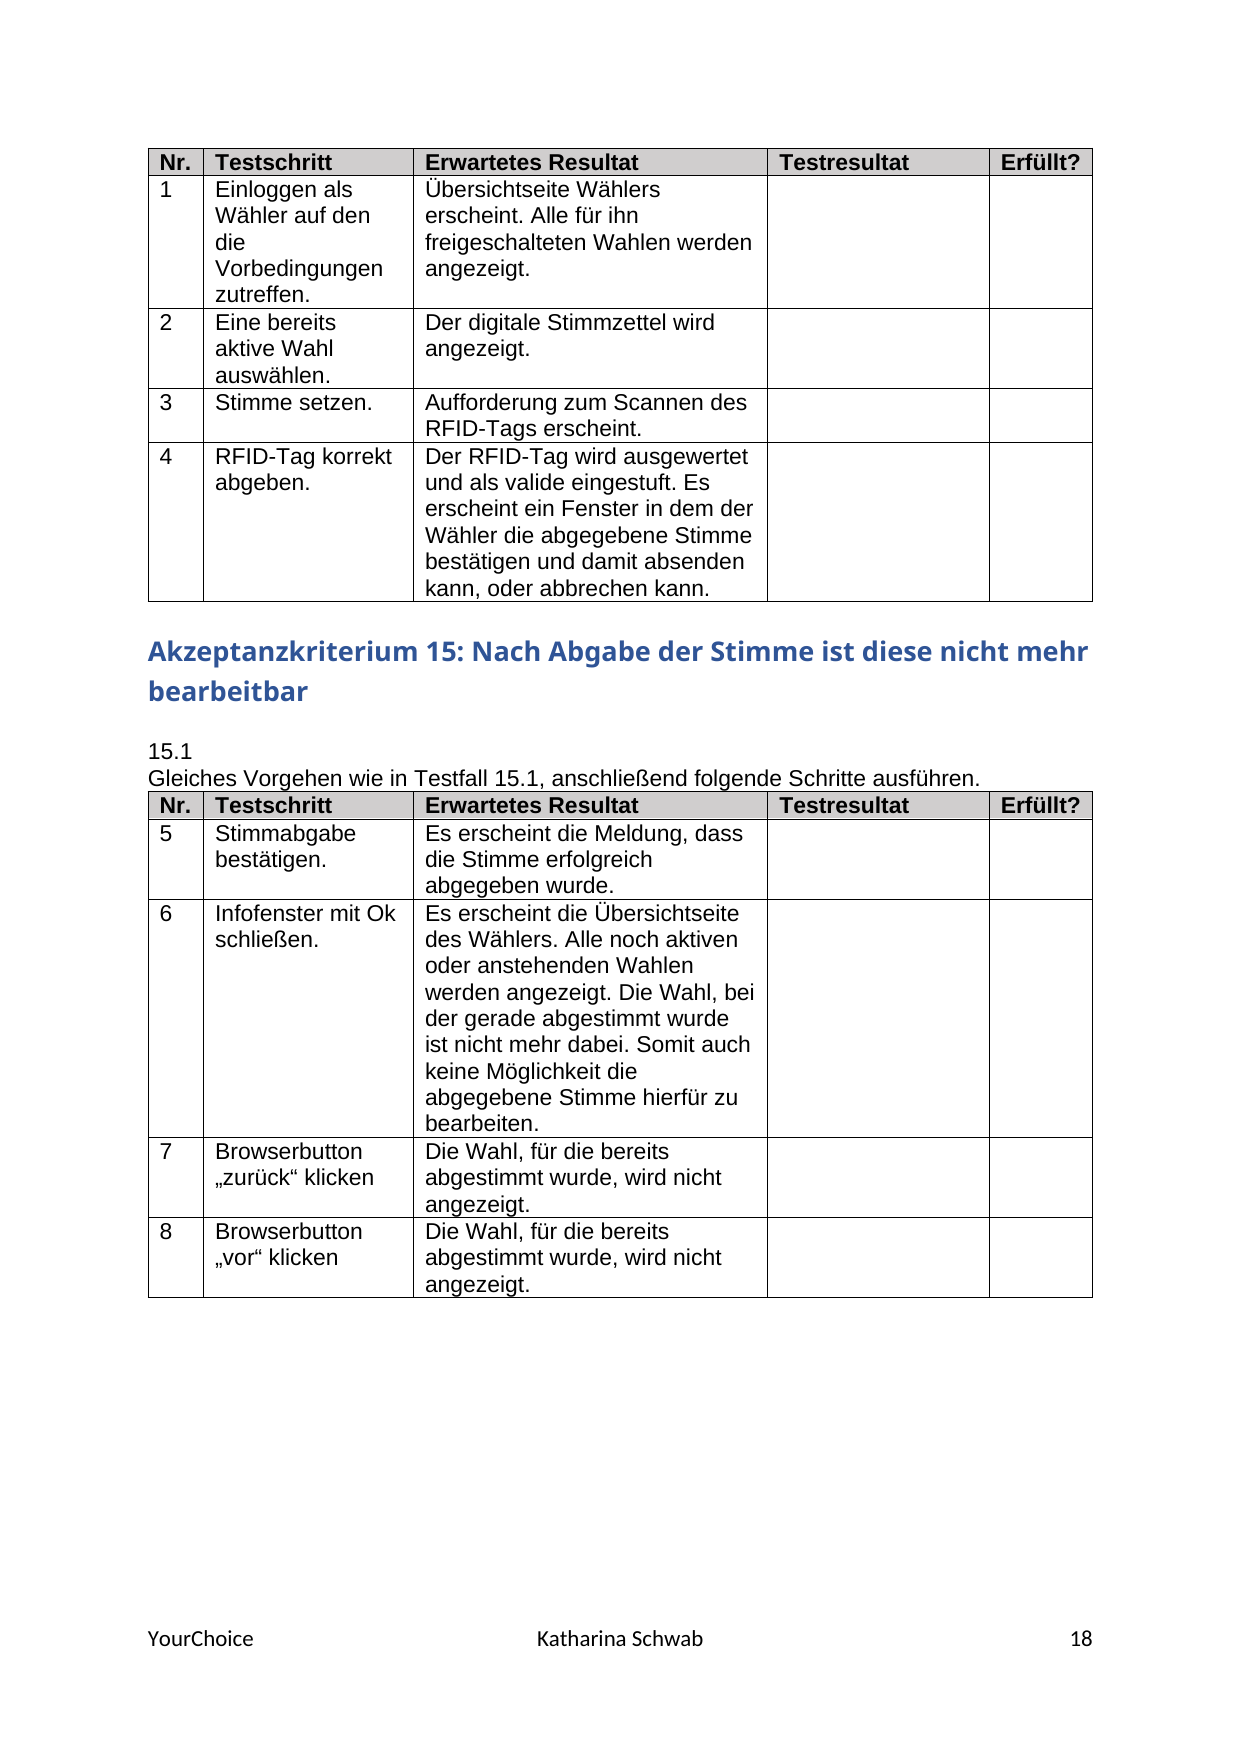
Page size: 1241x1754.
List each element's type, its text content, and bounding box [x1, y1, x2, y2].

table_cell [990, 309, 1092, 388]
table_cell Browserbutton „vor“ klicken [204, 1218, 413, 1297]
table_cell 1 [149, 176, 203, 308]
table_cell 7 [149, 1138, 203, 1217]
table_cell [768, 820, 989, 898]
table_header Testschritt [204, 149, 413, 175]
table_cell Die Wahl, für die bereits abgestimmt wurde, wird nicht angezeigt. [414, 1138, 767, 1217]
table_cell [990, 389, 1092, 442]
table_cell [990, 820, 1092, 898]
table_cell [768, 900, 989, 1137]
table_cell Browserbutton „zurück“ klicken [204, 1138, 413, 1217]
text 15.1 Gleiches Vorgehen wie in Testfall 15.1, anschließend folgende Schritte ausführen. [148, 738, 1093, 791]
table_cell Der digitale Stimmzettel wird angezeigt. [414, 309, 767, 388]
table_cell [768, 176, 989, 308]
table_cell [768, 309, 989, 388]
table_cell Der RFID-Tag wird ausgewertet und als valide eingestuft. Es erscheint ein Fenster in dem der Wähler die abgegebene Stimme bestätigen und damit absenden kann, oder abbrechen kann. [414, 443, 767, 601]
table_cell [990, 900, 1092, 1137]
table_cell [990, 1138, 1092, 1217]
table_header Nr. [149, 149, 203, 175]
table_cell 5 [149, 820, 203, 898]
table_header Testresultat [768, 792, 989, 818]
table_cell Es erscheint die Übersichtseite des Wählers. Alle noch aktiven oder anstehenden Wahlen werden angezeigt. Die Wahl, bei der gerade abgestimmt wurde ist nicht mehr dabei. Somit auch keine Möglichkeit die abgegebene Stimme hierfür zu bearbeiten. [414, 900, 767, 1137]
table_cell 6 [149, 900, 203, 1137]
table_cell Es erscheint die Meldung, dass die Stimme erfolgreich abgegeben wurde. [414, 820, 767, 898]
table_cell 2 [149, 309, 203, 388]
table_header Erwartetes Resultat [414, 149, 767, 175]
table_header Erwartetes Resultat [414, 792, 767, 818]
table_header Nr. [149, 792, 203, 818]
table_cell [768, 1138, 989, 1217]
table_cell [768, 389, 989, 442]
table_header Erfüllt? [990, 149, 1092, 175]
table_header Testresultat [768, 149, 989, 175]
table_cell [768, 1218, 989, 1297]
table_cell 8 [149, 1218, 203, 1297]
table_cell Eine bereits aktive Wahl auswählen. [204, 309, 413, 388]
table_cell Stimme setzen. [204, 389, 413, 442]
table_cell Die Wahl, für die bereits abgestimmt wurde, wird nicht angezeigt. [414, 1218, 767, 1297]
table_cell [768, 443, 989, 601]
table_cell RFID-Tag korrekt abgeben. [204, 443, 413, 601]
table_cell [990, 176, 1092, 308]
subtitle Akzeptanzkriterium 15: Nach Abgabe der Stimme ist diese nicht mehr bearbeitbar [148, 632, 1093, 709]
table_cell Einloggen als Wähler auf den die Vorbedingungen zutreffen. [204, 176, 413, 308]
table_cell Übersichtseite Wählers erscheint. Alle für ihn freigeschalteten Wahlen werden angezeigt. [414, 176, 767, 308]
table_cell [990, 443, 1092, 601]
table_header Erfüllt? [990, 792, 1092, 818]
table_cell 4 [149, 443, 203, 601]
table_cell 3 [149, 389, 203, 442]
table_cell Infofenster mit Ok schließen. [204, 900, 413, 1137]
table_cell [990, 1218, 1092, 1297]
table_header Testschritt [204, 792, 413, 818]
table_cell Stimmabgabe bestätigen. [204, 820, 413, 898]
table_cell Aufforderung zum Scannen des RFID-Tags erscheint. [414, 389, 767, 442]
